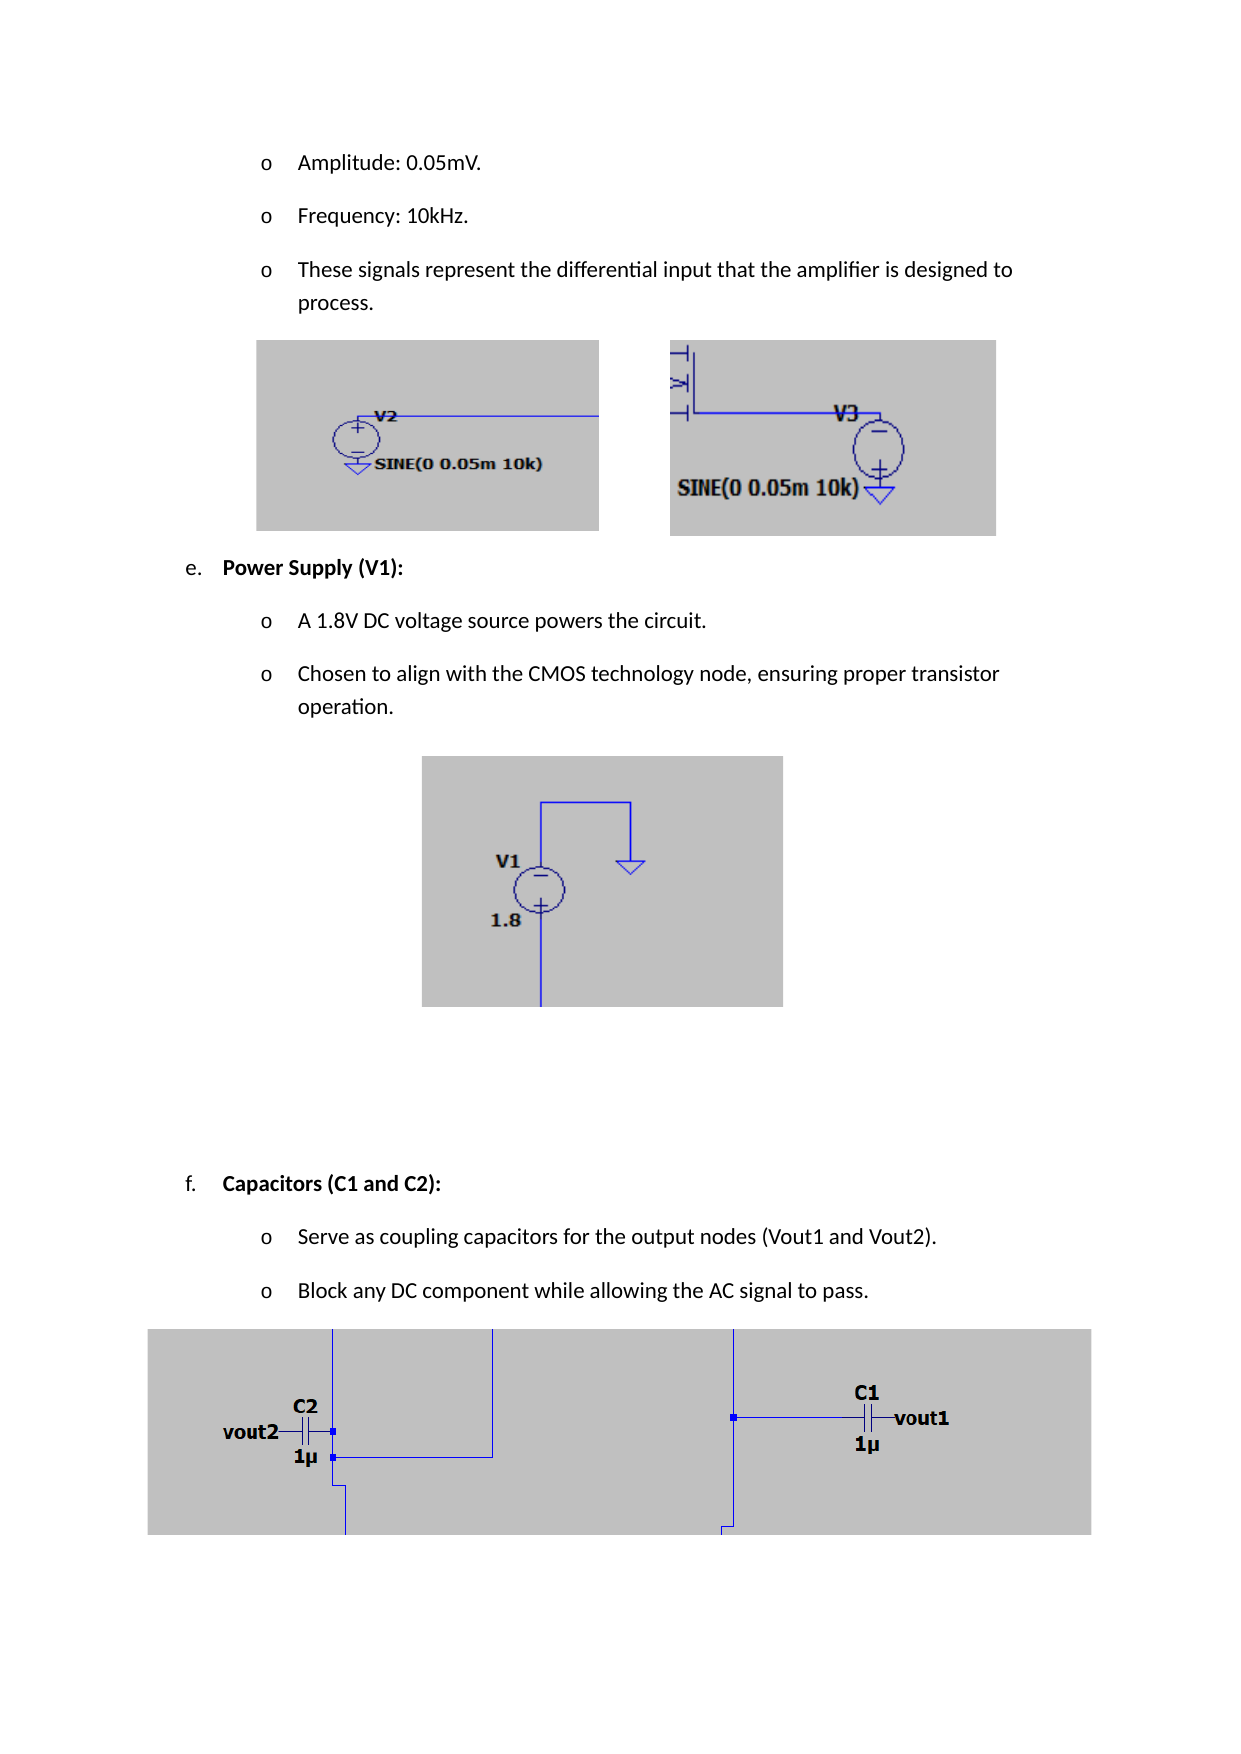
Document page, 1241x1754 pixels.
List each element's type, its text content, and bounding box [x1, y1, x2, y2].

list Chosen to align with the CMOS technology node, ensuring proper transistor operation. [260, 659, 1093, 720]
list Block any DC component while allowing the AC signal to pass. [260, 1276, 1093, 1304]
list Amplitude: 0.05mV. [260, 148, 1093, 176]
picture [670, 340, 997, 536]
picture [421, 756, 784, 1007]
list Capacitors (C1 and C2): [185, 1169, 1093, 1197]
picture [147, 1329, 1092, 1535]
list Serve as coupling capacitors for the output nodes (Vout1 and Vout2). [260, 1222, 1093, 1251]
list Power Supply (V1): [185, 553, 1093, 581]
list Frequency: 10kHz. [260, 201, 1093, 230]
list These signals represent the differential input that the amplifier is designed to process. [260, 255, 1093, 316]
list A 1.8V DC voltage source powers the circuit. [260, 606, 1093, 634]
picture [256, 340, 599, 531]
